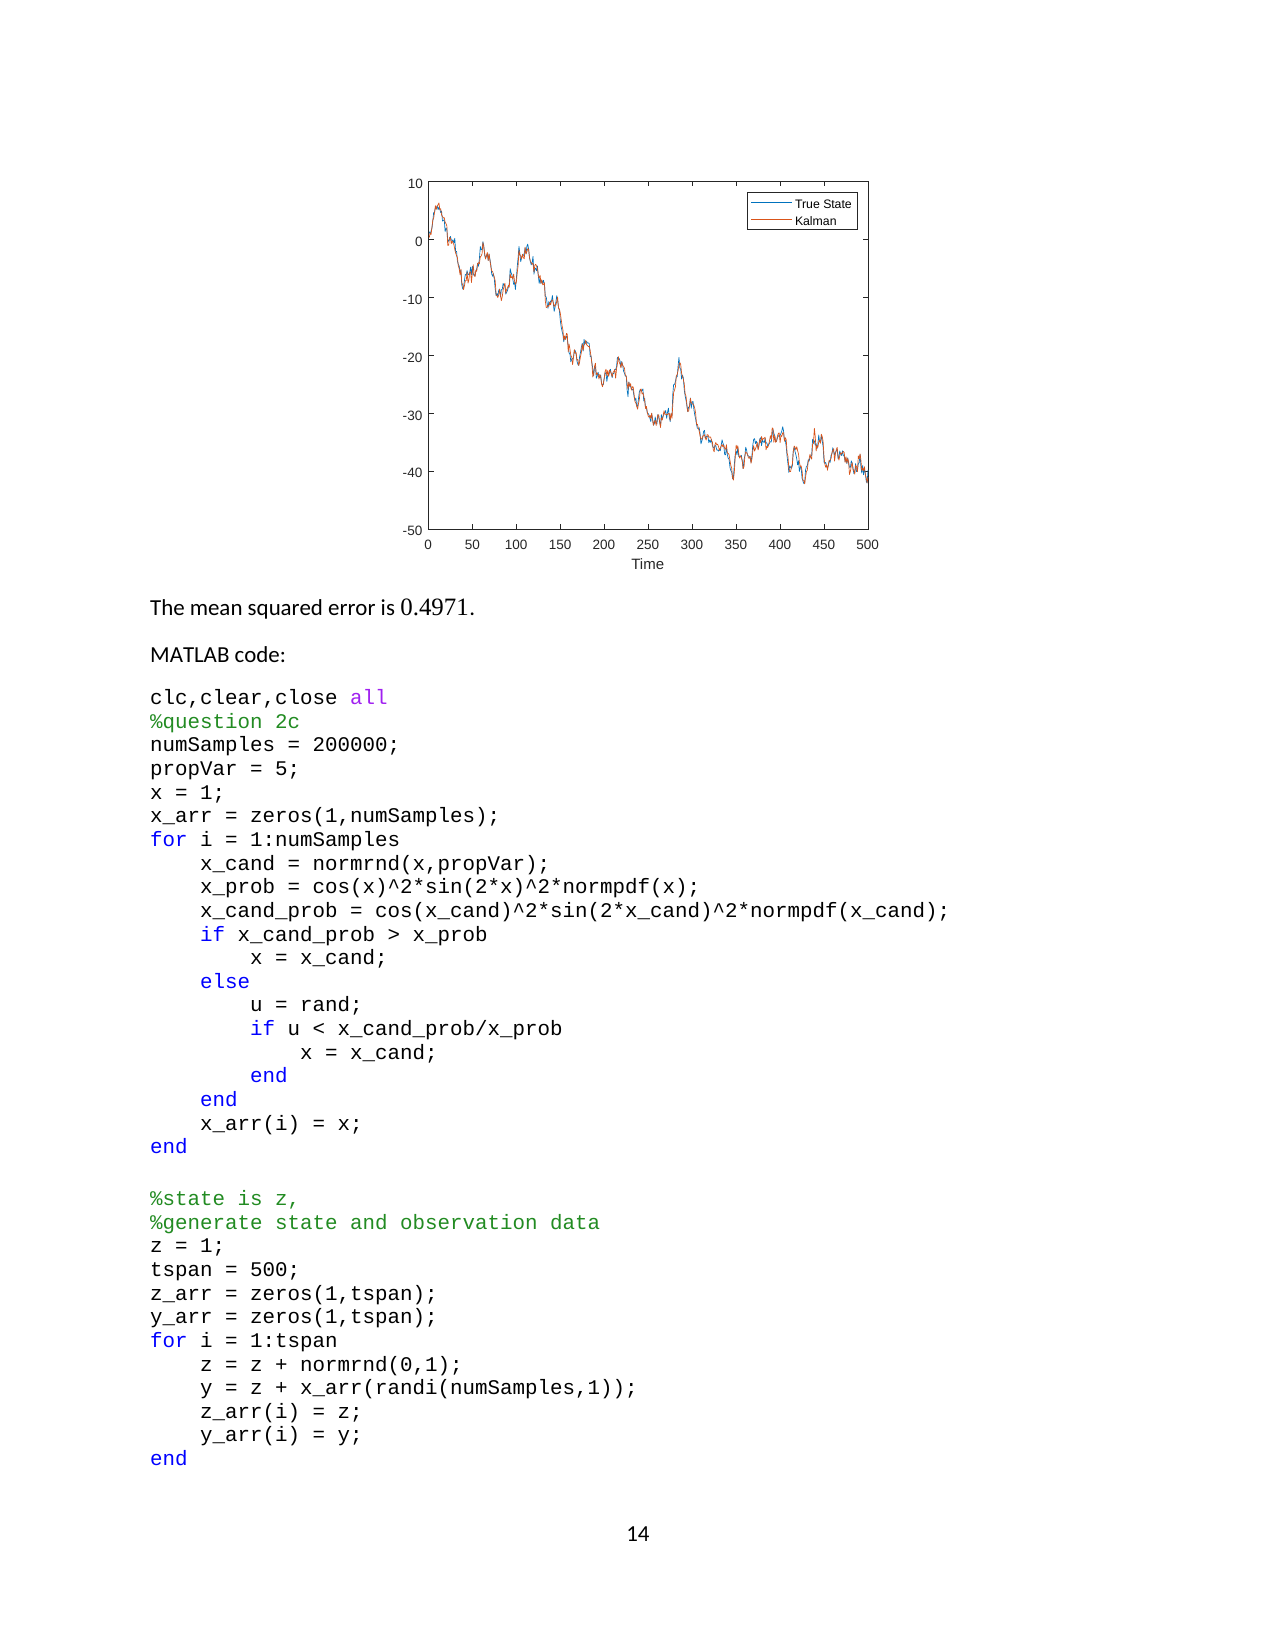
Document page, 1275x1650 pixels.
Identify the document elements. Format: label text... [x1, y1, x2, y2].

text The mean squared error is . [150, 593, 1125, 621]
text %state is z, [150, 1188, 1125, 1212]
text x_arr(i) = x; [150, 1113, 1125, 1136]
text end [150, 1065, 1125, 1089]
text x_cand = normrnd(x,propVar); [150, 853, 1125, 876]
text u = rand; [150, 994, 1125, 1018]
text end [150, 1136, 1125, 1160]
text MATLAB code: [150, 640, 1125, 668]
text y_arr(i) = y; [150, 1424, 1125, 1448]
text numSamples = 200000; [150, 734, 1125, 758]
text x = x_cand; [150, 947, 1125, 971]
text end [150, 1448, 1125, 1472]
text if x_cand_prob > x_prob [150, 923, 1125, 947]
text for i = 1:tspan [150, 1330, 1125, 1353]
text end [150, 1089, 1125, 1113]
text %generate state and observation data [150, 1212, 1125, 1235]
text z_arr = zeros(1,tspan); [150, 1283, 1125, 1306]
text z = 1; [150, 1235, 1125, 1259]
text for i = 1:numSamples [150, 829, 1125, 853]
text z_arr(i) = z; [150, 1401, 1125, 1424]
text y = z + x_arr(randi(numSamples,1)); [150, 1377, 1125, 1401]
text tspan = 500; [150, 1259, 1125, 1283]
text clc,clear,close all [150, 687, 1125, 711]
text x = x_cand; [150, 1042, 1125, 1065]
text if u < x_cand_prob/x_prob [150, 1018, 1125, 1042]
text z = z + normrnd(0,1); [150, 1353, 1125, 1377]
text x_cand_prob = cos(x_cand)^2*sin(2*x_cand)^2*normpdf(x_cand); [150, 900, 1125, 923]
text else [150, 971, 1125, 994]
text x = 1; [150, 782, 1125, 805]
text %question 2c [150, 711, 1125, 734]
text propVar = 5; [150, 758, 1125, 782]
text x_arr = zeros(1,numSamples); [150, 805, 1125, 829]
text x_prob = cos(x)^2*sin(2*x)^2*normpdf(x); [150, 876, 1125, 900]
text y_arr = zeros(1,tspan); [150, 1306, 1125, 1330]
